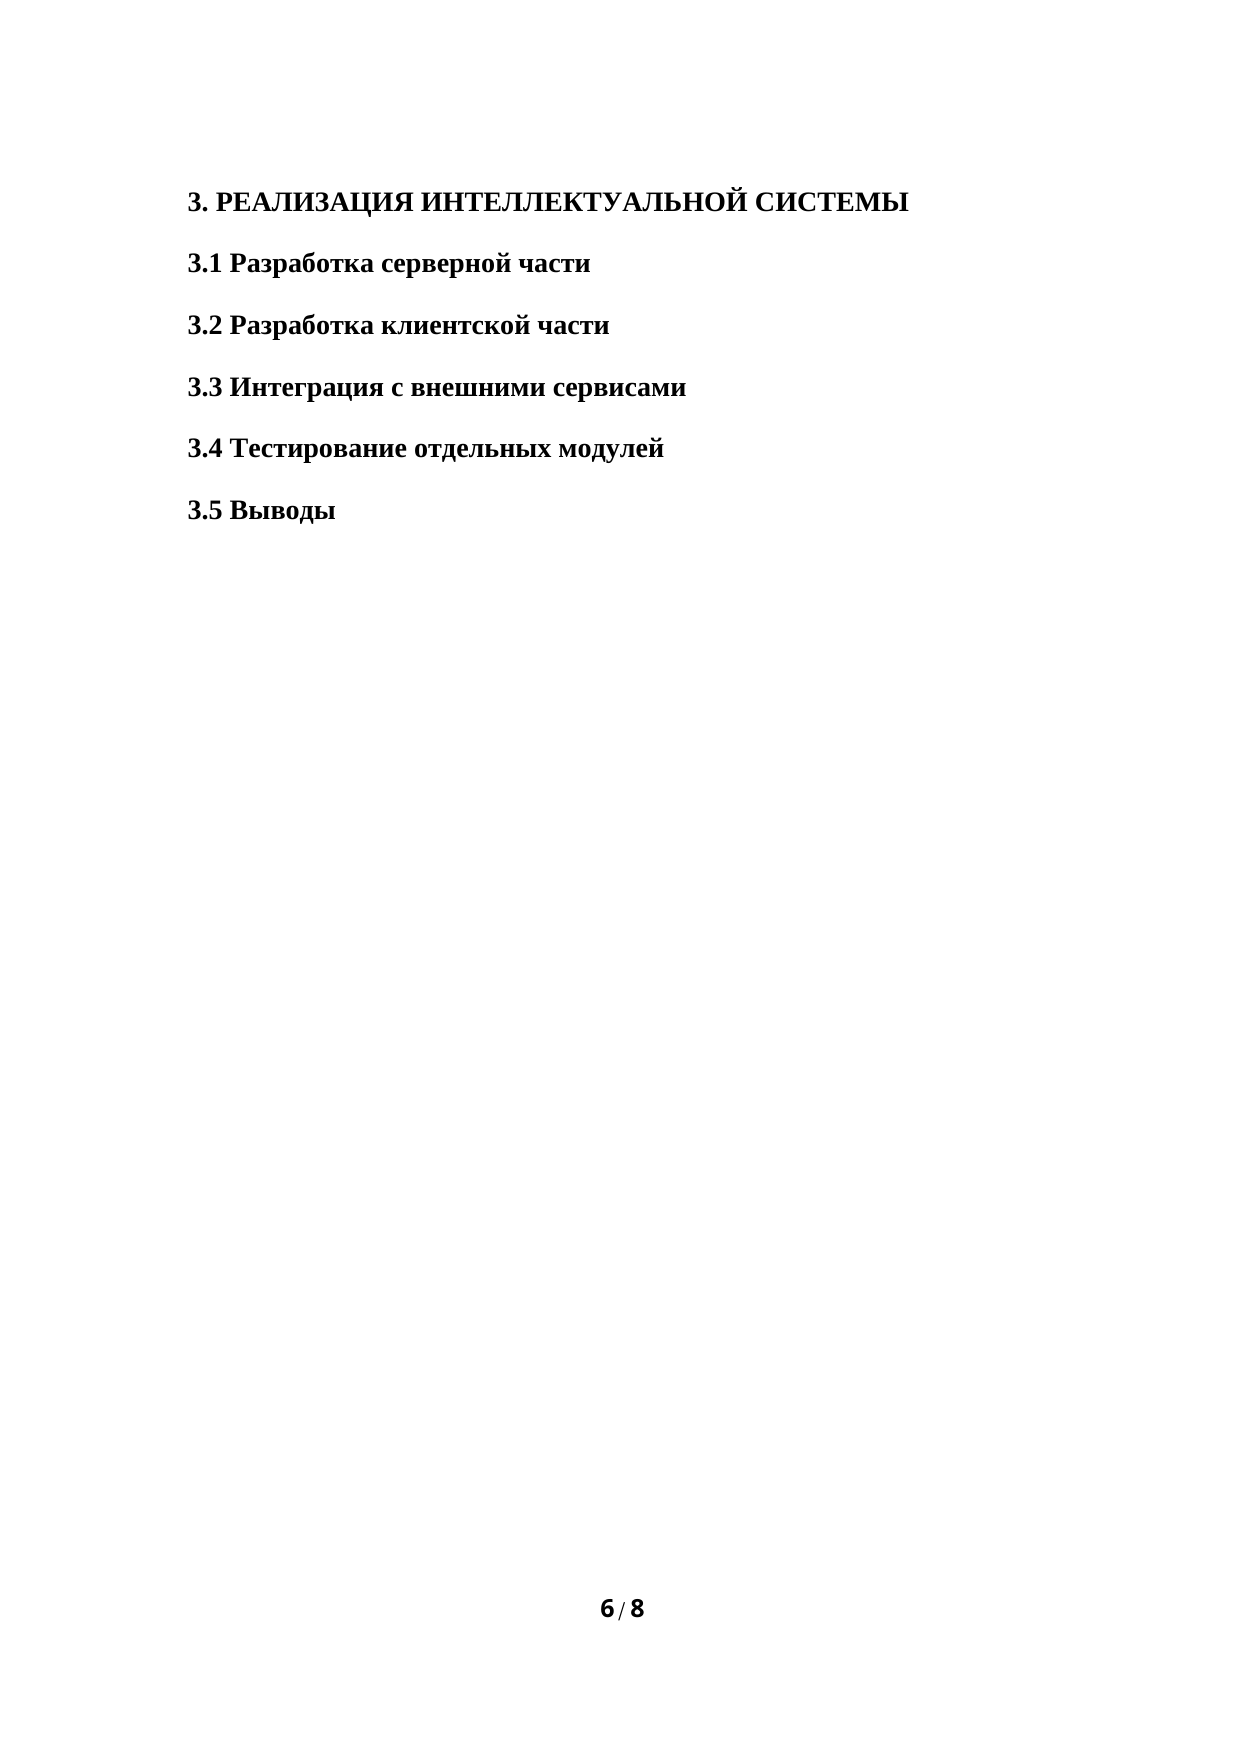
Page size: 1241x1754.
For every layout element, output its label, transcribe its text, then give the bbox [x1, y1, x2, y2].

text 3. РЕАЛИЗАЦИЯ ИНТЕЛЛЕКТУАЛЬНОЙ СИСТЕМЫ [187, 185, 1053, 217]
subtitle 3.4 Тестирование отдельных модулей [187, 431, 1053, 464]
subtitle 3.3 Интеграция с внешними сервисами [187, 370, 1053, 402]
subtitle 3.1 Разработка серверной части [187, 246, 1053, 279]
subtitle 3.5 Выводы [187, 493, 1053, 526]
subtitle 3.2 Разработка клиентской части [187, 308, 1053, 341]
